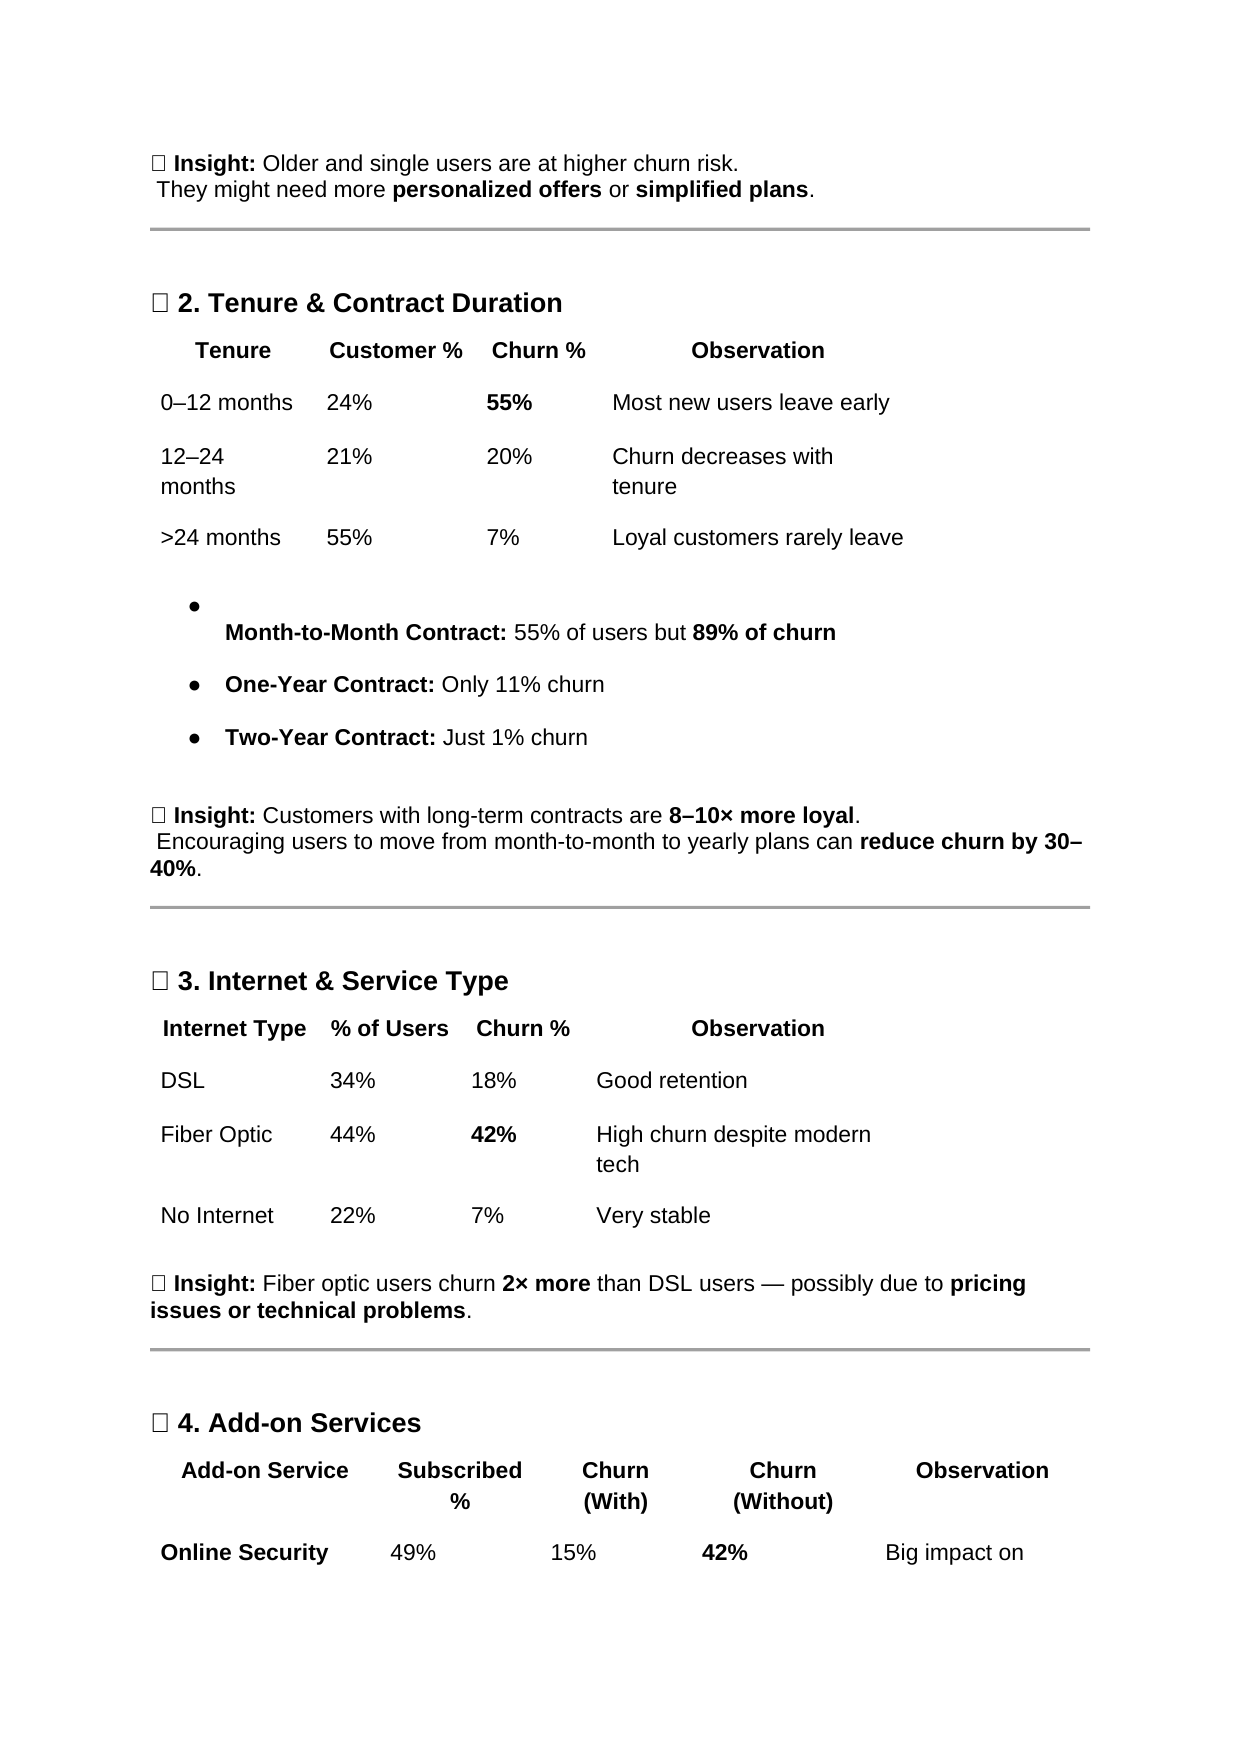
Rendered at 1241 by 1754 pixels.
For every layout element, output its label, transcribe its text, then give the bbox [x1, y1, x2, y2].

table_cell 34% [319, 1057, 460, 1111]
subtitle 🌐 3. Internet & Service Type [150, 965, 1090, 996]
table_cell >24 months [150, 514, 316, 567]
table_cell 42% [691, 1528, 875, 1604]
table_cell 18% [460, 1057, 586, 1111]
list One-Year Contract: Only 11% churn [187, 671, 1090, 724]
table_cell 21% [316, 433, 476, 514]
text 🔹 Insight: Fiber optic users churn 2× more than DSL users — possibly due to pricing issues or technical problems. [150, 1270, 1090, 1323]
table_cell Loyal customers rarely leave [602, 514, 914, 567]
table_header Churn % [476, 327, 602, 379]
table_header Tenure [150, 327, 316, 379]
list Month-to-Month Contract: 55% of users but 89% of churn [187, 592, 1090, 671]
table_header Customer % [316, 327, 476, 379]
table_cell Online Security [150, 1528, 380, 1604]
table_cell 0–12 months [150, 379, 316, 432]
table_cell DSL [150, 1057, 319, 1111]
table_cell Most new users leave early [602, 379, 914, 432]
table_cell 7% [476, 514, 602, 567]
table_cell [875, 1528, 1090, 1604]
table_cell 55% [476, 379, 602, 432]
subtitle 📆 2. Tenure & Contract Duration [150, 287, 1090, 318]
table_cell 12–24 months [150, 433, 316, 514]
table_cell 22% [319, 1192, 460, 1245]
table_cell Good retention [586, 1057, 930, 1111]
table_cell Very stable [586, 1192, 930, 1245]
table_cell 55% [316, 514, 476, 567]
table_header Observation [586, 1005, 930, 1057]
table_cell 7% [460, 1192, 586, 1245]
table_cell 42% [460, 1111, 586, 1192]
table_header Churn % [460, 1005, 586, 1057]
text 🔹 Insight: Customers with long-term contracts are 8–10× more loyal. Encouraging users to move from month-to-month to yearly plans can reduce churn by 30–40%. [150, 802, 1090, 881]
table_cell Fiber Optic [150, 1111, 319, 1192]
table_cell 20% [476, 433, 602, 514]
table_cell 15% [540, 1528, 691, 1604]
table_header Add-on Service [150, 1447, 380, 1528]
table_header % of Users [319, 1005, 460, 1057]
text 🔹 Insight: Older and single users are at higher churn risk. They might need more personalized offers or simplified plans. [150, 150, 1090, 203]
table_cell 44% [319, 1111, 460, 1192]
table_cell 49% [380, 1528, 540, 1604]
table_cell 24% [316, 379, 476, 432]
subtitle 🧩 4. Add-on Services [150, 1407, 1090, 1439]
list Two-Year Contract: Just 1% churn [187, 724, 1090, 777]
table_header Churn (With) [540, 1447, 691, 1528]
table_header Observation [875, 1447, 1090, 1528]
table_header Internet Type [150, 1005, 319, 1057]
table_cell Churn decreases with tenure [602, 433, 914, 514]
table_header Subscribed % [380, 1447, 540, 1528]
table_cell No Internet [150, 1192, 319, 1245]
table_header Observation [602, 327, 914, 379]
table_cell High churn despite modern tech [586, 1111, 930, 1192]
table_header Churn (Without) [691, 1447, 875, 1528]
